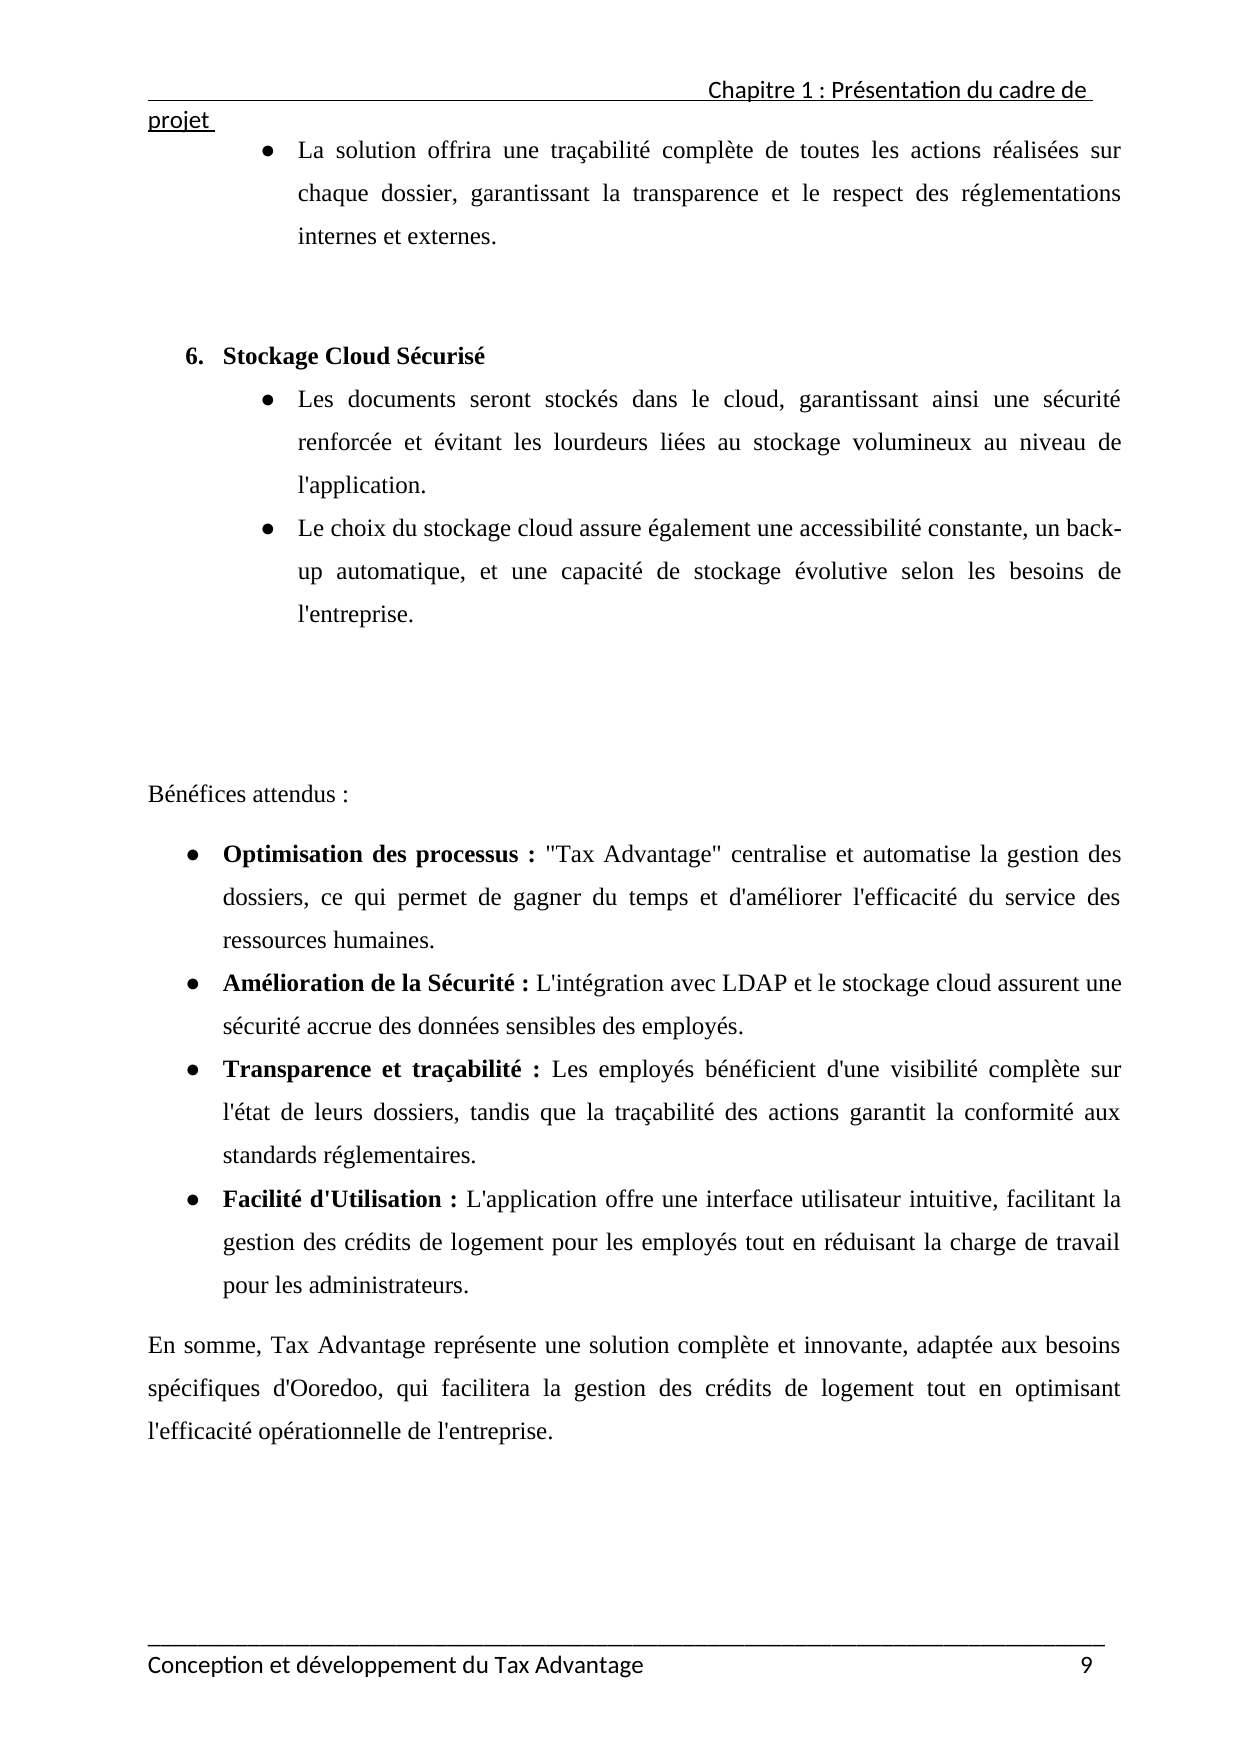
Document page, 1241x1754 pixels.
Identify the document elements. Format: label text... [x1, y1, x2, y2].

list Amélioration de la Sécurité : L'intégration avec LDAP et le stockage cloud assurent une sécurité accrue des données sensibles des employés. [185, 968, 1122, 1040]
text En somme, Tax Advantage représente une solution complète et innovante, adaptée aux besoins spécifiques d'Ooredoo, qui facilitera la gestion des crédits de logement tout en optimisant l'efficacité opérationnelle de l'entreprise. [148, 1330, 1122, 1445]
list Le choix du stockage cloud assure également une accessibilité constante, un back-up automatique, et une capacité de stockage évolutive selon les besoins de l'entreprise. [260, 513, 1122, 628]
list Les documents seront stockés dans le cloud, garantissant ainsi une sécurité renforcée et évitant les lourdeurs liées au stockage volumineux au niveau de l'application. [260, 384, 1122, 499]
list Optimisation des processus : "Tax Advantage" centralise et automatise la gestion des dossiers, ce qui permet de gagner du temps et d'améliorer l'efficacité du service des ressources humaines. [185, 839, 1122, 954]
text Bénéfices attendus : [148, 779, 1122, 808]
list Stockage Cloud Sécurisé [185, 341, 1122, 369]
list Transparence et traçabilité : Les employés bénéficient d'une visibilité complète sur l'état de leurs dossiers, tandis que la traçabilité des actions garantit la conformité aux standards réglementaires. [185, 1054, 1122, 1169]
list Facilité d'Utilisation : L'application offre une interface utilisateur intuitive, facilitant la gestion des crédits de logement pour les employés tout en réduisant la charge de travail pour les administrateurs. [185, 1184, 1122, 1299]
list La solution offrira une traçabilité complète de toutes les actions réalisées sur chaque dossier, garantissant la transparence et le respect des réglementations internes et externes. [260, 135, 1122, 250]
